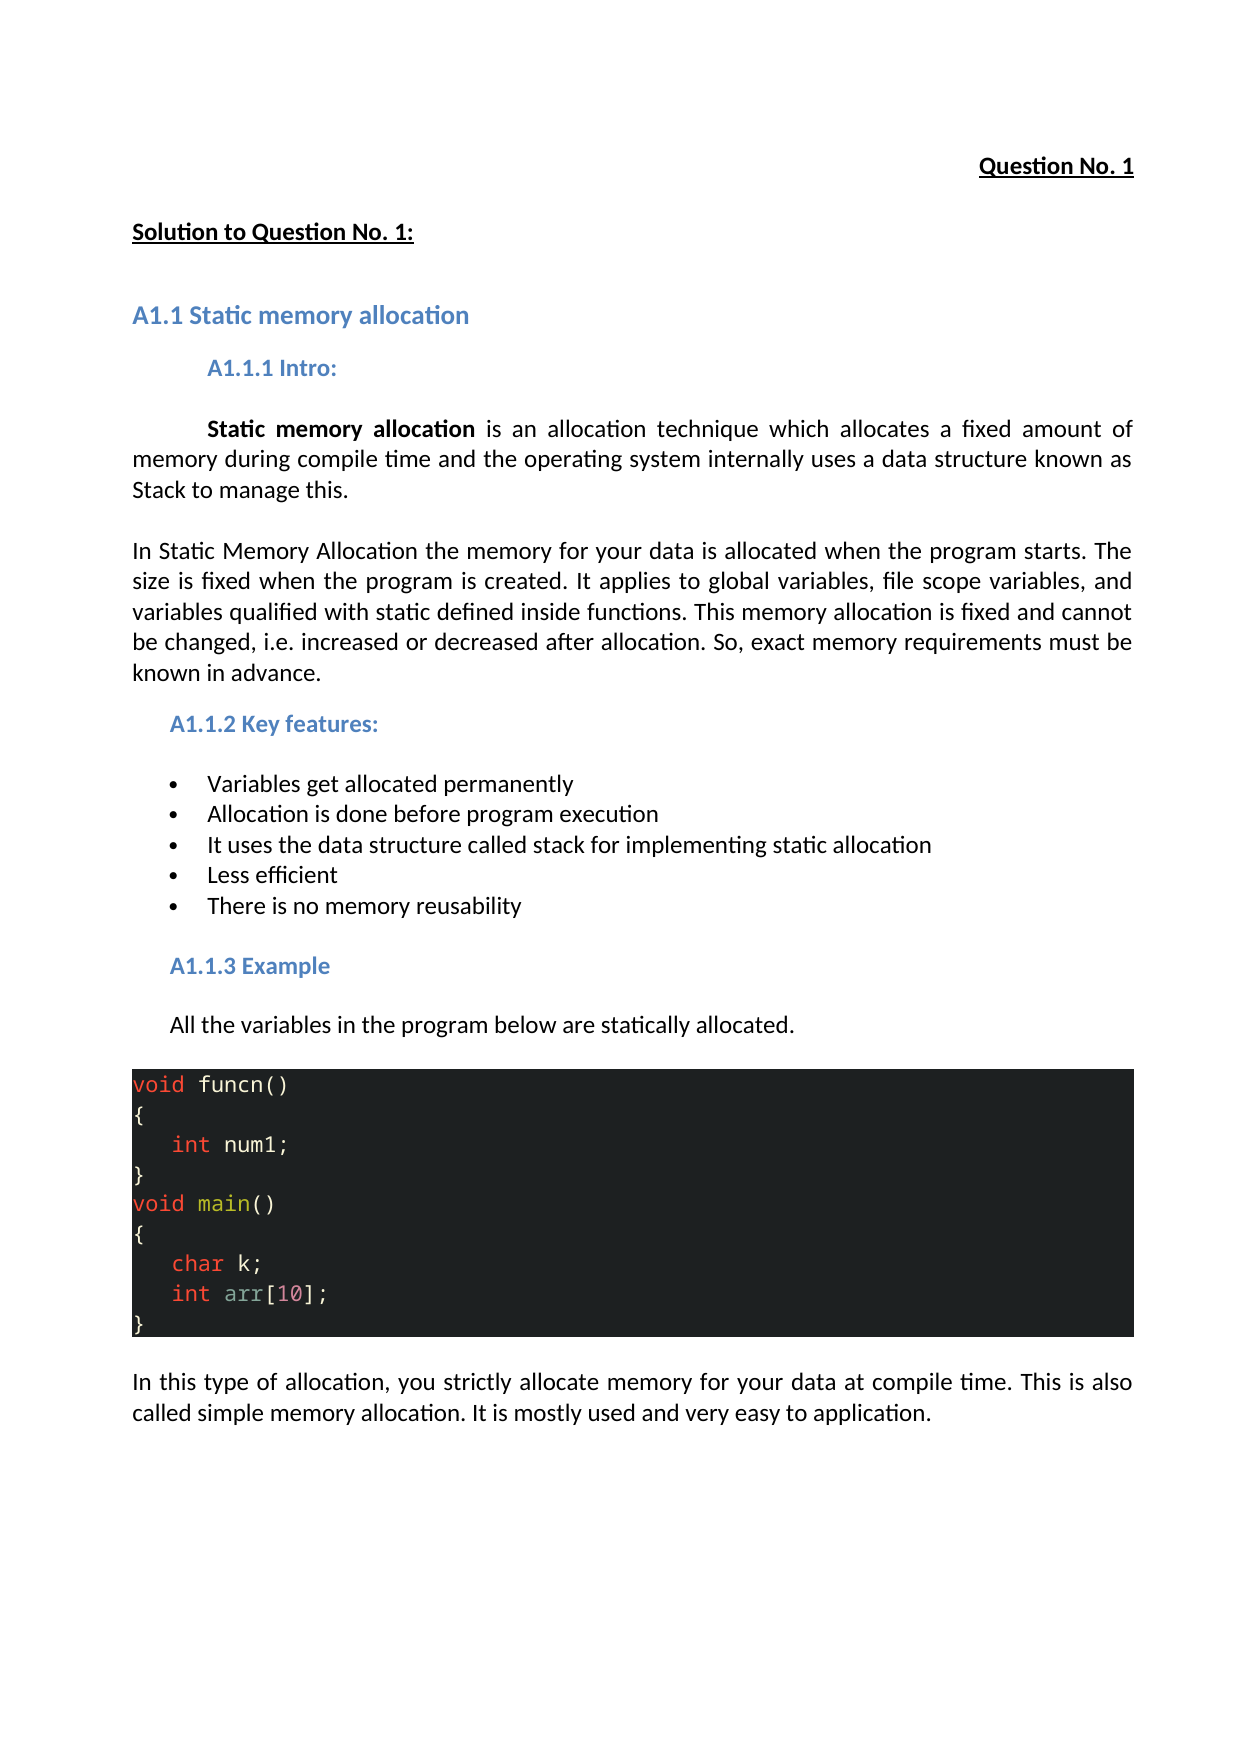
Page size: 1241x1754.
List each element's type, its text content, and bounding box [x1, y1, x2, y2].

text void funcn() [132, 1069, 1134, 1099]
list Allocation is done before program execution [169, 799, 1134, 829]
list Variables get allocated permanently [169, 768, 1134, 799]
text Solution to Question No. 1: [132, 216, 1134, 247]
text void main() [132, 1188, 1134, 1218]
subtitle A1.1.3 Example [132, 950, 1134, 980]
subtitle A1.1.2 Key features: [132, 708, 1134, 739]
text int num1; [132, 1129, 1134, 1159]
list Less efficient [169, 860, 1134, 890]
text In Static Memory Allocation the memory for your data is allocated when the program starts. The size is fixed when the program is created. It applies to global variables, file scope variables, and variables qualified with static defined inside functions. This memory allocation is fixed and cannot be changed, i.e. increased or decreased after allocation. So, exact memory requirements must be known in advance. [132, 535, 1134, 688]
text } [132, 1159, 1134, 1188]
text { [132, 1218, 1134, 1248]
text int arr[10]; [132, 1278, 1134, 1308]
text In this type of allocation, you strictly allocate memory for your data at compile time. This is also called simple memory allocation. It is mostly used and very easy to application. [132, 1367, 1134, 1428]
text } [132, 1308, 1134, 1337]
list It uses the data structure called stack for implementing static allocation [169, 829, 1134, 860]
text { [132, 1099, 1134, 1129]
text Static memory allocation is an allocation technique which allocates a fixed amount of memory during compile time and the operating system internally uses a data structure known as Stack to manage this. [132, 413, 1134, 504]
text All the variables in the program below are statically allocated. [132, 1009, 1134, 1040]
subtitle A1.1 Static memory allocation [132, 298, 1134, 331]
list There is no memory reusability [169, 890, 1134, 921]
text char k; [132, 1248, 1134, 1278]
subtitle A1.1.1 Intro: [132, 352, 1134, 382]
subtitle Question No. 1 [132, 150, 1134, 181]
